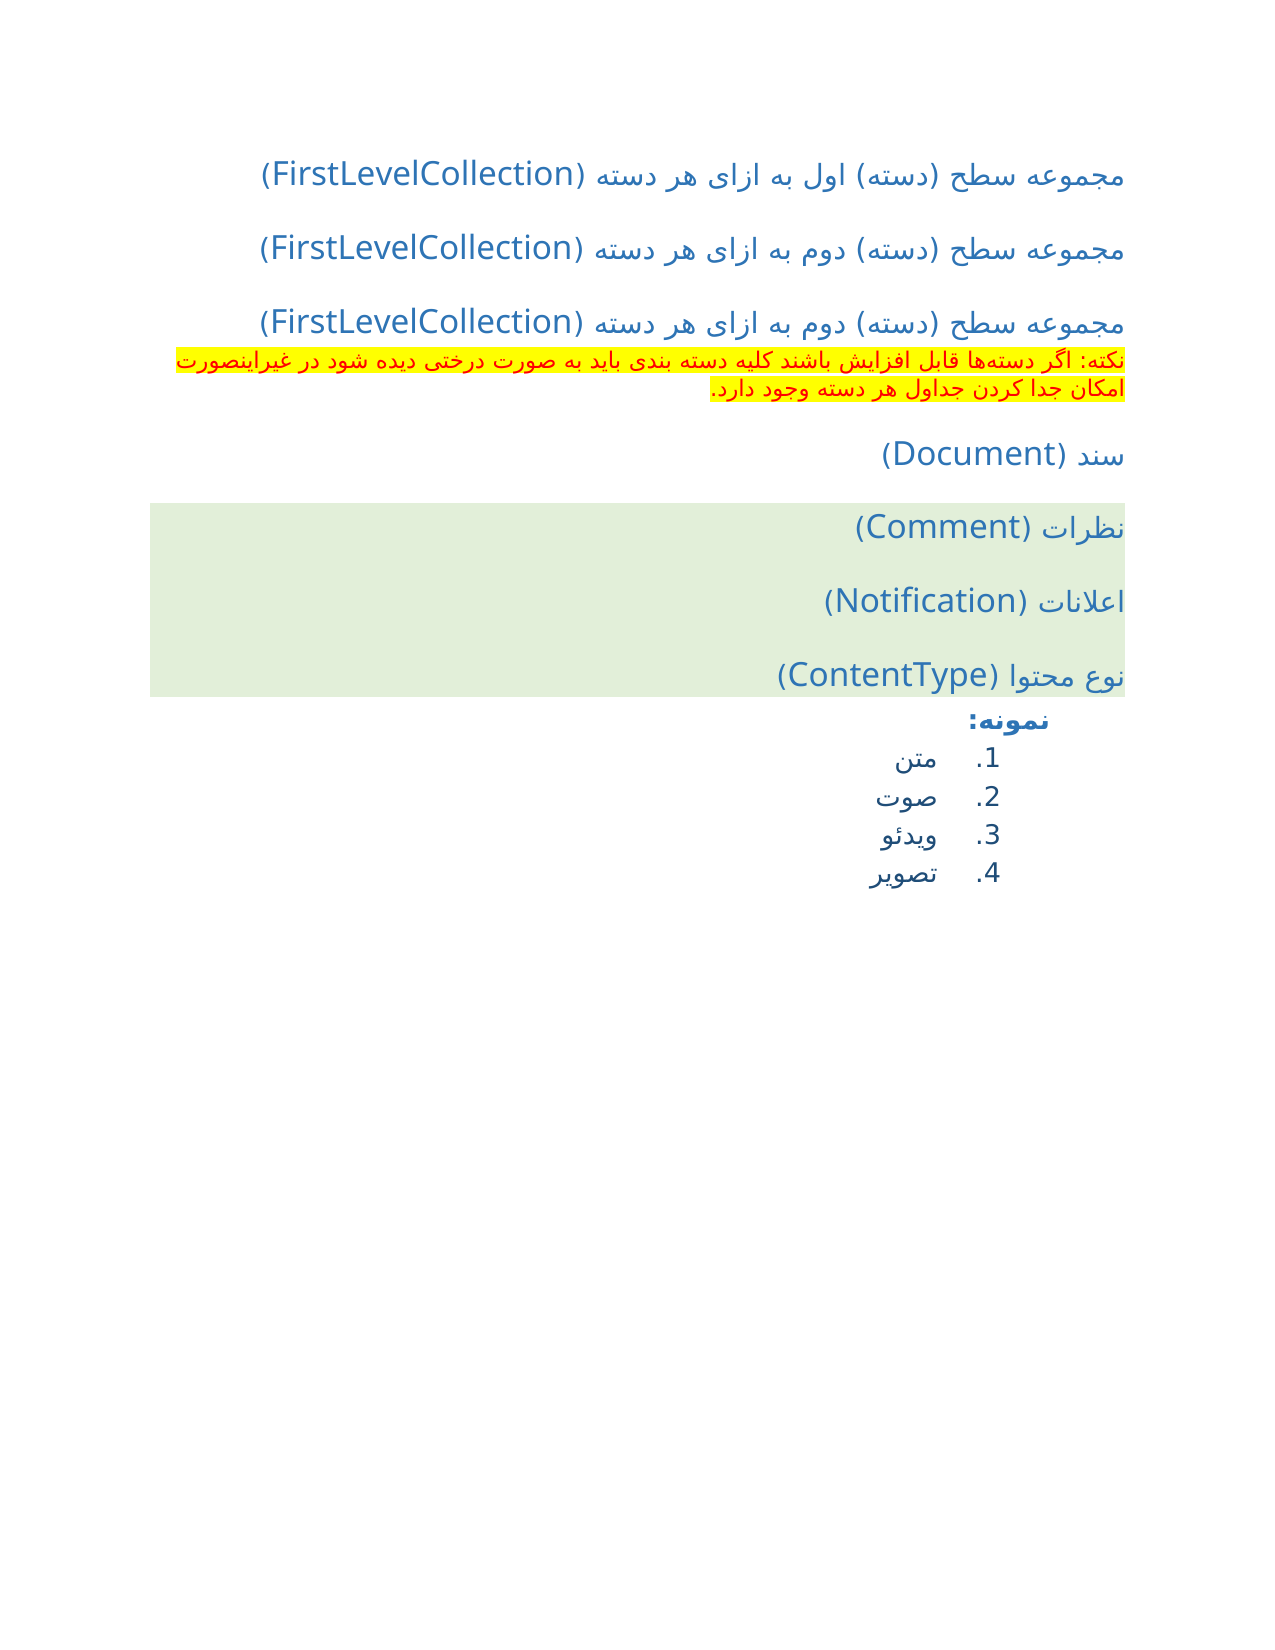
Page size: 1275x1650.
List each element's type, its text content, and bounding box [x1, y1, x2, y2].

subtitle سند (Document) [150, 429, 1125, 475]
subtitle صوت [150, 781, 975, 812]
subtitle متن [150, 743, 975, 774]
subtitle تصویر [150, 857, 975, 889]
subtitle مجموعه سطح (دسته) اول به ازای هر دسته (FirstLevelCollection) [150, 150, 1125, 195]
subtitle نمونه: [150, 704, 1050, 736]
subtitle اعلانات (Notification) [150, 577, 1125, 623]
subtitle مجموعه سطح (دسته) دوم به ازای هر دسته (FirstLevelCollection) [150, 224, 1125, 269]
subtitle نظرات (Comment) [150, 503, 1125, 549]
subtitle ویدئو [150, 819, 975, 851]
subtitle نوع محتوا (ContentType) [150, 651, 1125, 697]
subtitle مجموعه سطح (دسته) دوم به ازای هر دسته (FirstLevelCollection) [150, 298, 1125, 343]
text نکته: اگر دسته‌ها قابل افزایش باشند کلیه دسته بندی باید به صورت درختی دیده شود در غیراینصورت امکان جدا کردن جداول هر دسته وجود دارد. [150, 347, 1125, 402]
